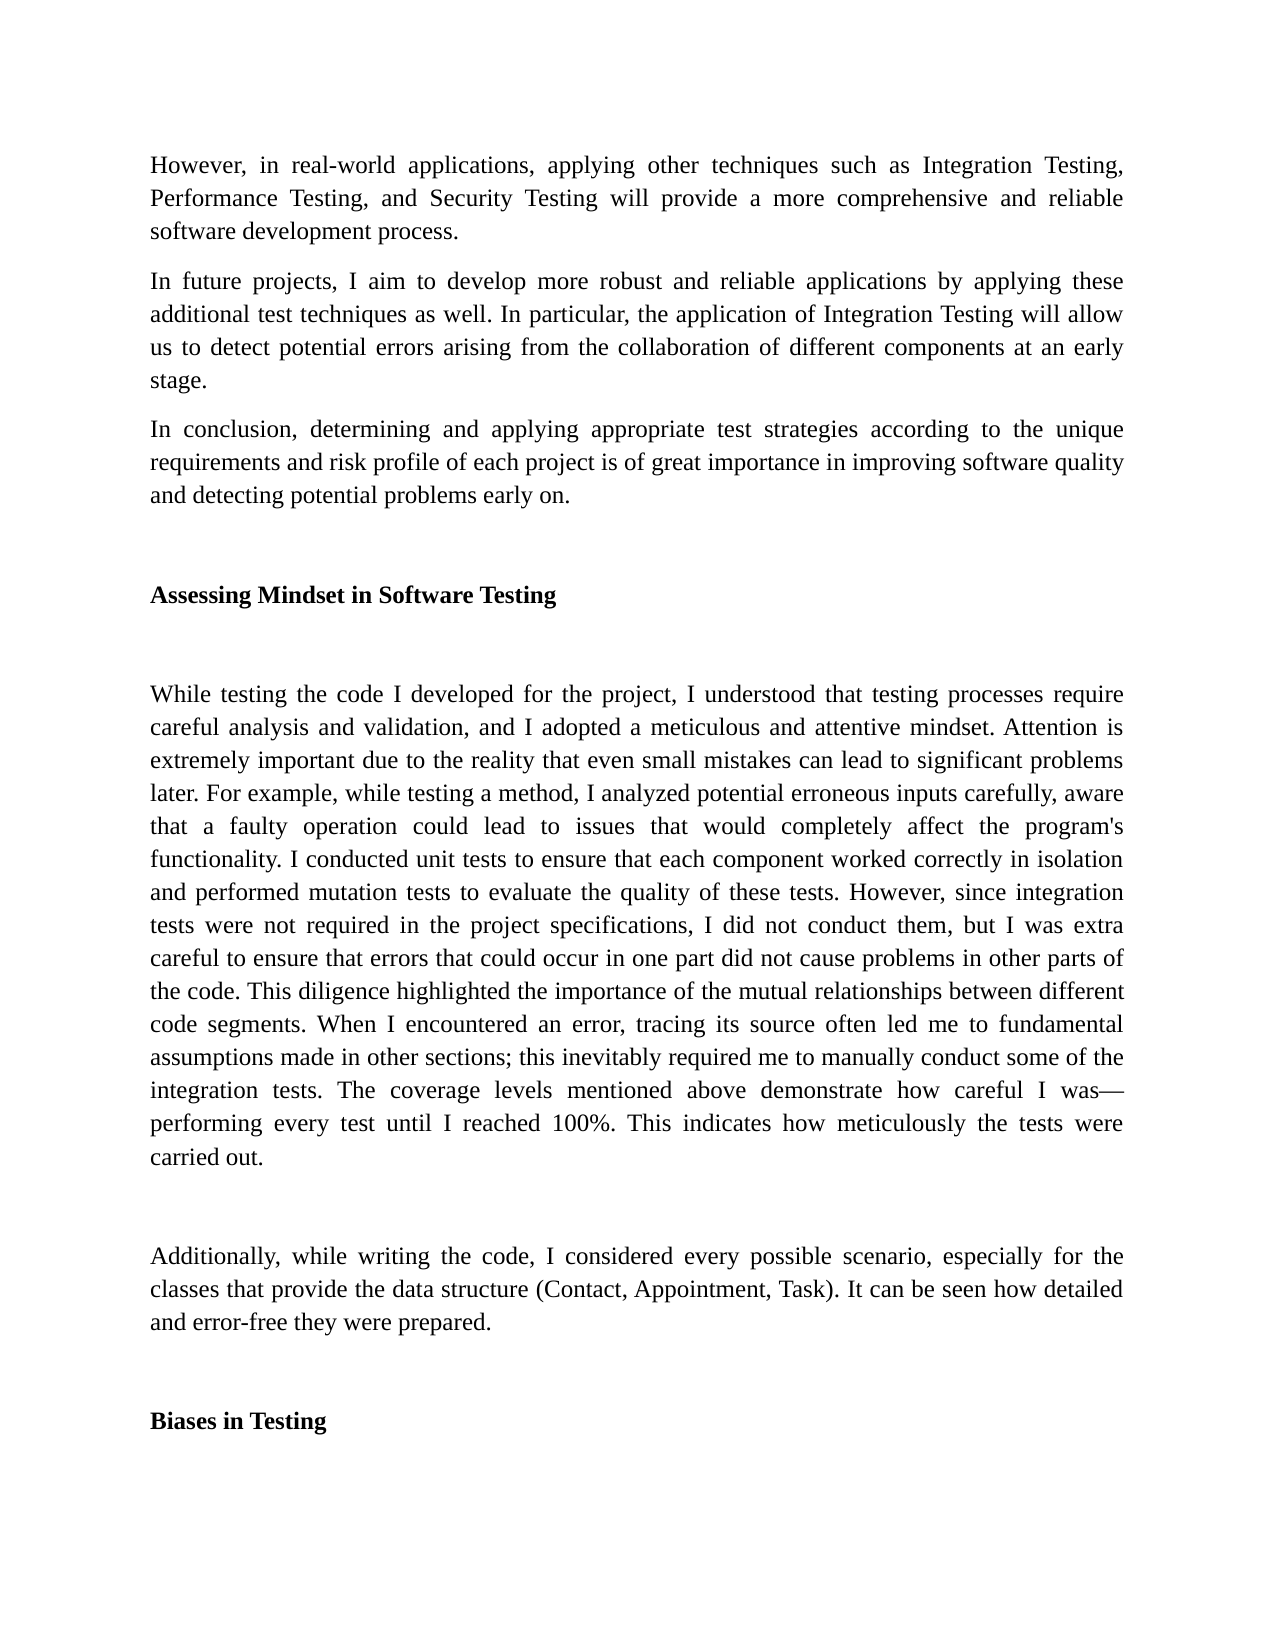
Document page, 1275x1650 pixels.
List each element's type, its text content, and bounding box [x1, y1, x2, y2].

text Additionally, while writing the code, I considered every possible scenario, especially for the classes that provide the data structure (Contact, Appointment, Task). It can be seen how detailed and error-free they were prepared. [150, 1241, 1125, 1336]
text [150, 150, 1125, 245]
text In conclusion, determining and applying appropriate test strategies according to the unique requirements and risk profile of each project is of great importance in improving software quality and detecting potential problems early on. [150, 414, 1125, 509]
text Biases in Testing [150, 1406, 1125, 1435]
text Assessing Mindset in Software Testing [150, 580, 1125, 609]
text In future projects, I aim to develop more robust and reliable applications by applying these additional test techniques as well. In particular, the application of Integration Testing will allow us to detect potential errors arising from the collaboration of different components at an early stage. [150, 266, 1125, 393]
text While testing the code I developed for the project, I understood that testing processes require careful analysis and validation, and I adopted a meticulous and attentive mindset. Attention is extremely important due to the reality that even small mistakes can lead to significant problems later. For example, while testing a method, I analyzed potential erroneous inputs carefully, aware that a faulty operation could lead to issues that would completely affect the program's functionality. I conducted unit tests to ensure that each component worked correctly in isolation and performed mutation tests to evaluate the quality of these tests. However, since integration tests were not required in the project specifications, I did not conduct them, but I was extra careful to ensure that errors that could occur in one part did not cause problems in other parts of the code. This diligence highlighted the importance of the mutual relationships between different code segments. When I encountered an error, tracing its source often led me to fundamental assumptions made in other sections; this inevitably required me to manually conduct some of the integration tests. The coverage levels mentioned above demonstrate how careful I was—performing every test until I reached 100%. This indicates how meticulously the tests were carried out. [150, 679, 1125, 1170]
